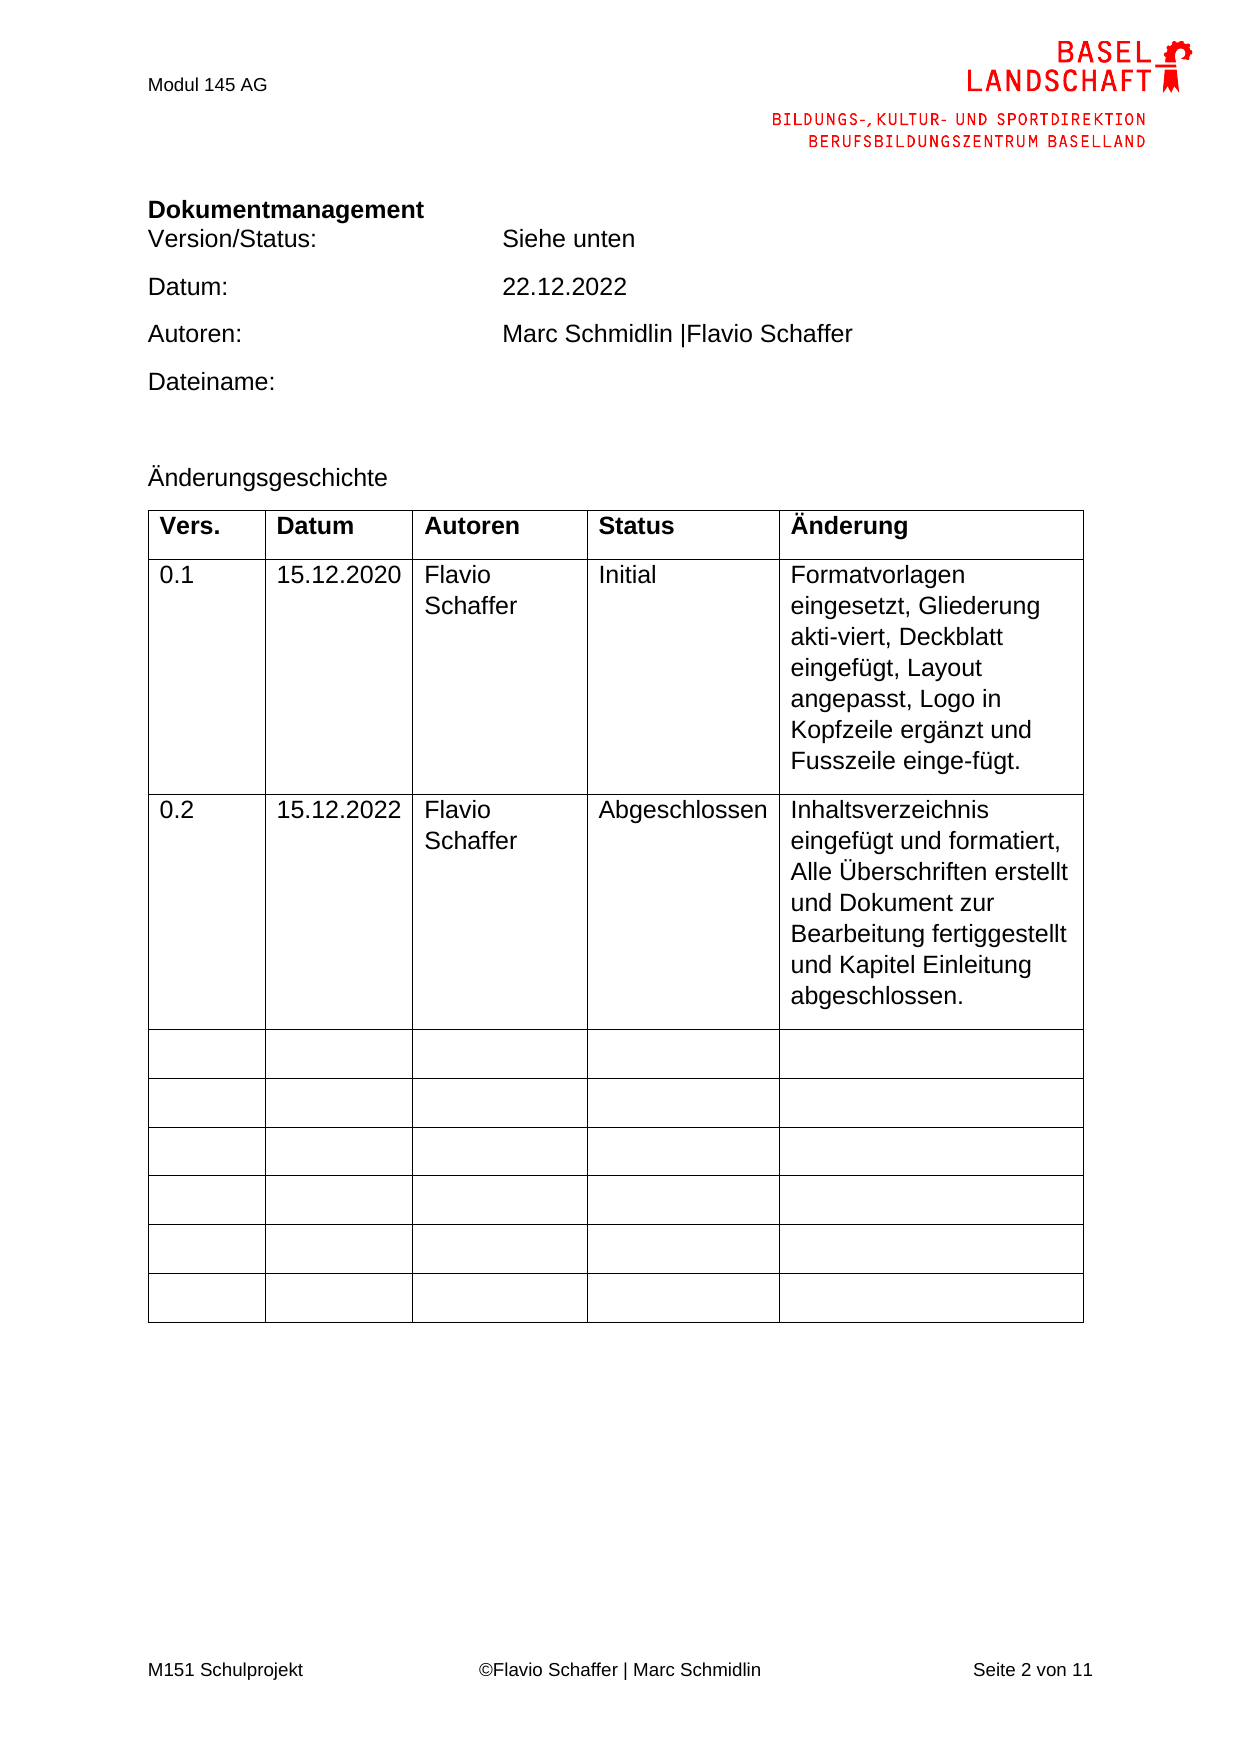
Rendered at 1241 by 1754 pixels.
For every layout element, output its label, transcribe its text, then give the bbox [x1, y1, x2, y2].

table_cell [413, 1274, 587, 1322]
table_cell 15.12.2020 [266, 560, 412, 794]
table_cell Flavio Schaffer [413, 560, 587, 794]
table_cell [266, 1176, 412, 1224]
table_cell [413, 1030, 587, 1078]
text Autoren: Marc Schmidlin |Flavio Schaffer [148, 319, 1093, 348]
table_cell [266, 1225, 412, 1273]
table_cell [266, 1274, 412, 1322]
table_cell 0.2 [149, 795, 265, 1029]
table_cell 15.12.2022 [266, 795, 412, 1029]
table_header Änderung [780, 511, 1083, 559]
table_cell [780, 1128, 1083, 1175]
table_cell Formatvorlagen eingesetzt, Gliederung akti-viert, Deckblatt eingefügt, Layout angepasst, Logo in Kopfzeile ergänzt und Fusszeile einge-fügt. [780, 560, 1083, 794]
table_cell 0.1 [149, 560, 265, 794]
table_cell [588, 1225, 779, 1273]
table_header Autoren [413, 511, 587, 559]
table_header Datum [266, 511, 412, 559]
table_cell [413, 1225, 587, 1273]
text Datum: 22.12.2022 [148, 272, 1093, 301]
table_cell [588, 1274, 779, 1322]
table_cell [149, 1079, 265, 1127]
table_cell [588, 1176, 779, 1224]
picture [772, 41, 1193, 151]
table_cell [149, 1176, 265, 1224]
table_cell [588, 1128, 779, 1175]
table_cell [780, 1079, 1083, 1127]
table_cell [413, 1128, 587, 1175]
table_cell Inhaltsverzeichnis eingefügt und formatiert, Alle Überschriften erstellt und Dokument zur Bearbeitung fertiggestellt und Kapitel Einleitung abgeschlossen. [780, 795, 1083, 1029]
table_cell [588, 1030, 779, 1078]
table_cell [780, 1176, 1083, 1224]
table_cell Flavio Schaffer [413, 795, 587, 1029]
text Version/Status: Siehe unten [148, 224, 1093, 253]
table_cell [780, 1225, 1083, 1273]
table_cell [413, 1176, 587, 1224]
text Dateiname: [148, 367, 1093, 396]
table_header Vers. [149, 511, 265, 559]
table_cell [149, 1225, 265, 1273]
table_cell [266, 1079, 412, 1127]
table_cell [780, 1030, 1083, 1078]
table_cell [780, 1274, 1083, 1322]
table_cell [149, 1030, 265, 1078]
table_cell [266, 1030, 412, 1078]
table_cell [413, 1079, 587, 1127]
text Änderungsgeschichte [148, 463, 1093, 491]
table_cell [149, 1128, 265, 1175]
table_cell Abgeschlossen [588, 795, 779, 1029]
text Dokumentmanagement [148, 195, 1093, 224]
table_cell [588, 1079, 779, 1127]
table_cell [149, 1274, 265, 1322]
table_cell [266, 1128, 412, 1175]
table_cell Initial [588, 560, 779, 794]
table_header Status [588, 511, 779, 559]
